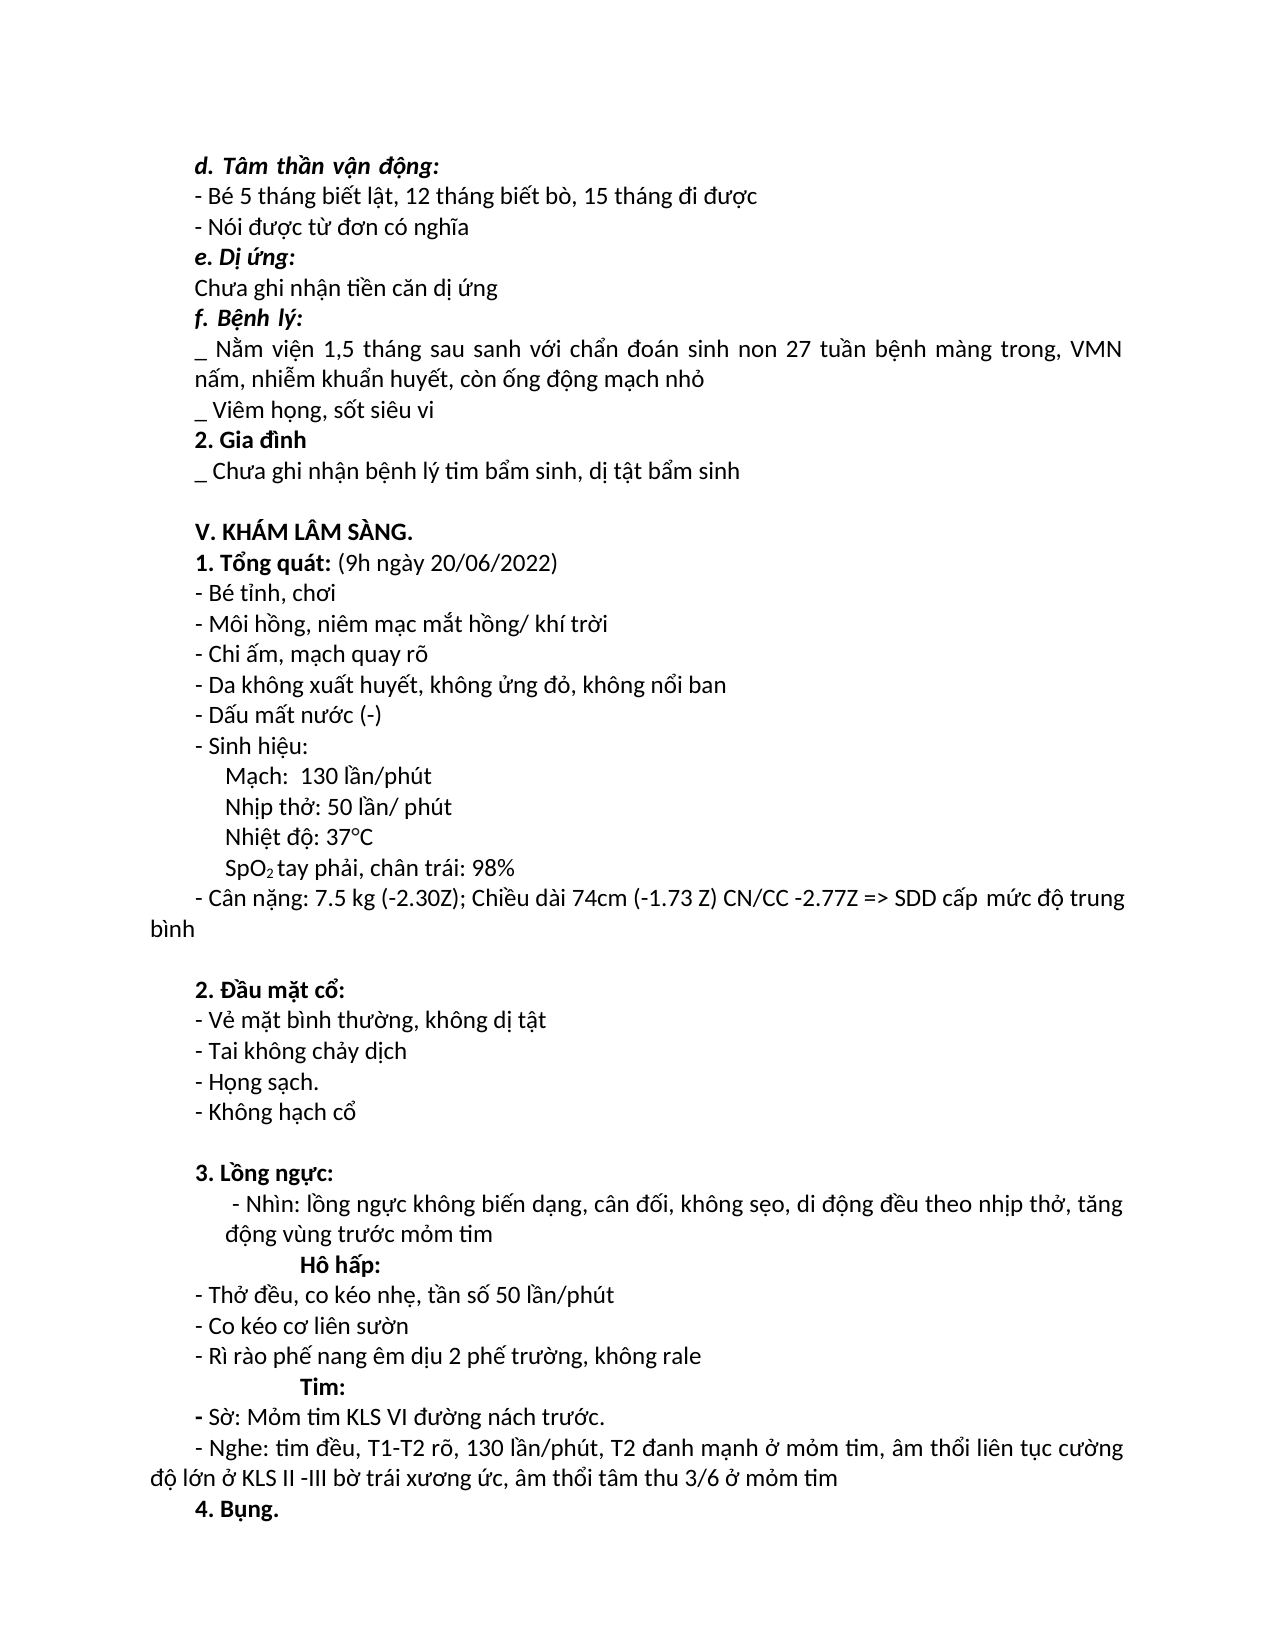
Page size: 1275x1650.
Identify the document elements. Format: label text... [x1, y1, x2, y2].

text - Nói được từ đơn có nghĩa [194, 211, 1125, 242]
text 4. Bụng. [150, 1493, 1125, 1523]
text - Nghe: tim đều, T1-T2 rõ, 130 lần/phút, T2 đanh mạnh ở mỏm tim, âm thổi liên tục cường độ lớn ở KLS II -III bờ trái xương ức, âm thổi tâm thu 3/6 ở mỏm tim [150, 1432, 1125, 1493]
text Nhịp thở: 50 lần/ phút [150, 791, 1125, 821]
text - Nhìn: lồng ngực không biến dạng, cân đối, không sẹo, di động đều theo nhịp thở, tăng động vùng trước mỏm tim [225, 1188, 1125, 1249]
text _ Viêm họng, sốt siêu vi [194, 394, 1125, 425]
text - Co kéo cơ liên sườn [195, 1310, 1125, 1340]
text Nhiệt độ: 37°C [359, 821, 1125, 852]
text - Họng sạch. [150, 1066, 1125, 1096]
text - Cân nặng: 7.5 kg (-2.30Z); Chiều dài 74cm (-1.73 Z) CN/CC -2.77Z => SDD cấp mức độ trung bình [150, 882, 1125, 943]
text - Bé tỉnh, chơi [150, 577, 1125, 608]
text Hô hấp: [225, 1249, 1125, 1279]
text Nhiệt độ: 37°C [150, 821, 351, 852]
text _ Nằm viện 1,5 tháng sau sanh với chẩn đoán sinh non 27 tuần bệnh màng trong, VMN nấm, nhiễm khuẩn huyết, còn ống động mạch nhỏ [194, 333, 1125, 394]
text - Sờ: Mỏm tim KLS VI đường nách trước. [150, 1401, 1125, 1432]
text - Da không xuất huyết, không ửng đỏ, không nổi ban [150, 669, 1125, 699]
text 3. Lồng ngực: [150, 1157, 1125, 1188]
text - Bé 5 tháng biết lật, 12 tháng biết bò, 15 tháng đi được [194, 181, 1125, 211]
text f. Bệnh lý: [194, 303, 1125, 333]
text - Vẻ mặt bình thường, không dị tật [150, 1004, 1125, 1035]
text - Tai không chảy dịch [150, 1035, 1125, 1066]
text Mạch: 130 lần/phút [150, 760, 1125, 791]
text Tim: [150, 1371, 1125, 1401]
text e. Dị ứng: [194, 242, 1125, 272]
text V. KHÁM LÂM SÀNG. [150, 516, 1125, 547]
text - Chi ấm, mạch quay rõ [150, 638, 1125, 669]
text 1. Tổng quát: (9h ngày 20/06/2022) [150, 547, 1125, 577]
text Chưa ghi nhận tiền căn dị ứng [194, 272, 1125, 303]
text - Rì rào phế nang êm dịu 2 phế trường, không rale [150, 1340, 1125, 1371]
text d. Tâm thần vận động: [194, 150, 1125, 181]
text - Dấu mất nước (-) [150, 699, 1125, 730]
text 2. Gia đình [194, 425, 1125, 455]
text 2. Đầu mặt cổ: [150, 974, 1125, 1004]
text - Không hạch cổ [150, 1096, 1125, 1127]
text SpO2 tay phải, chân trái: 98% [150, 852, 1125, 882]
text - Môi hồng, niêm mạc mắt hồng/ khí trời [150, 608, 1125, 638]
text - Thở đều, co kéo nhẹ, tần số 50 lần/phút [150, 1279, 1125, 1310]
text - Sinh hiệu: [150, 730, 1125, 760]
text _ Chưa ghi nhận bệnh lý tim bẩm sinh, dị tật bẩm sinh [194, 455, 1125, 486]
